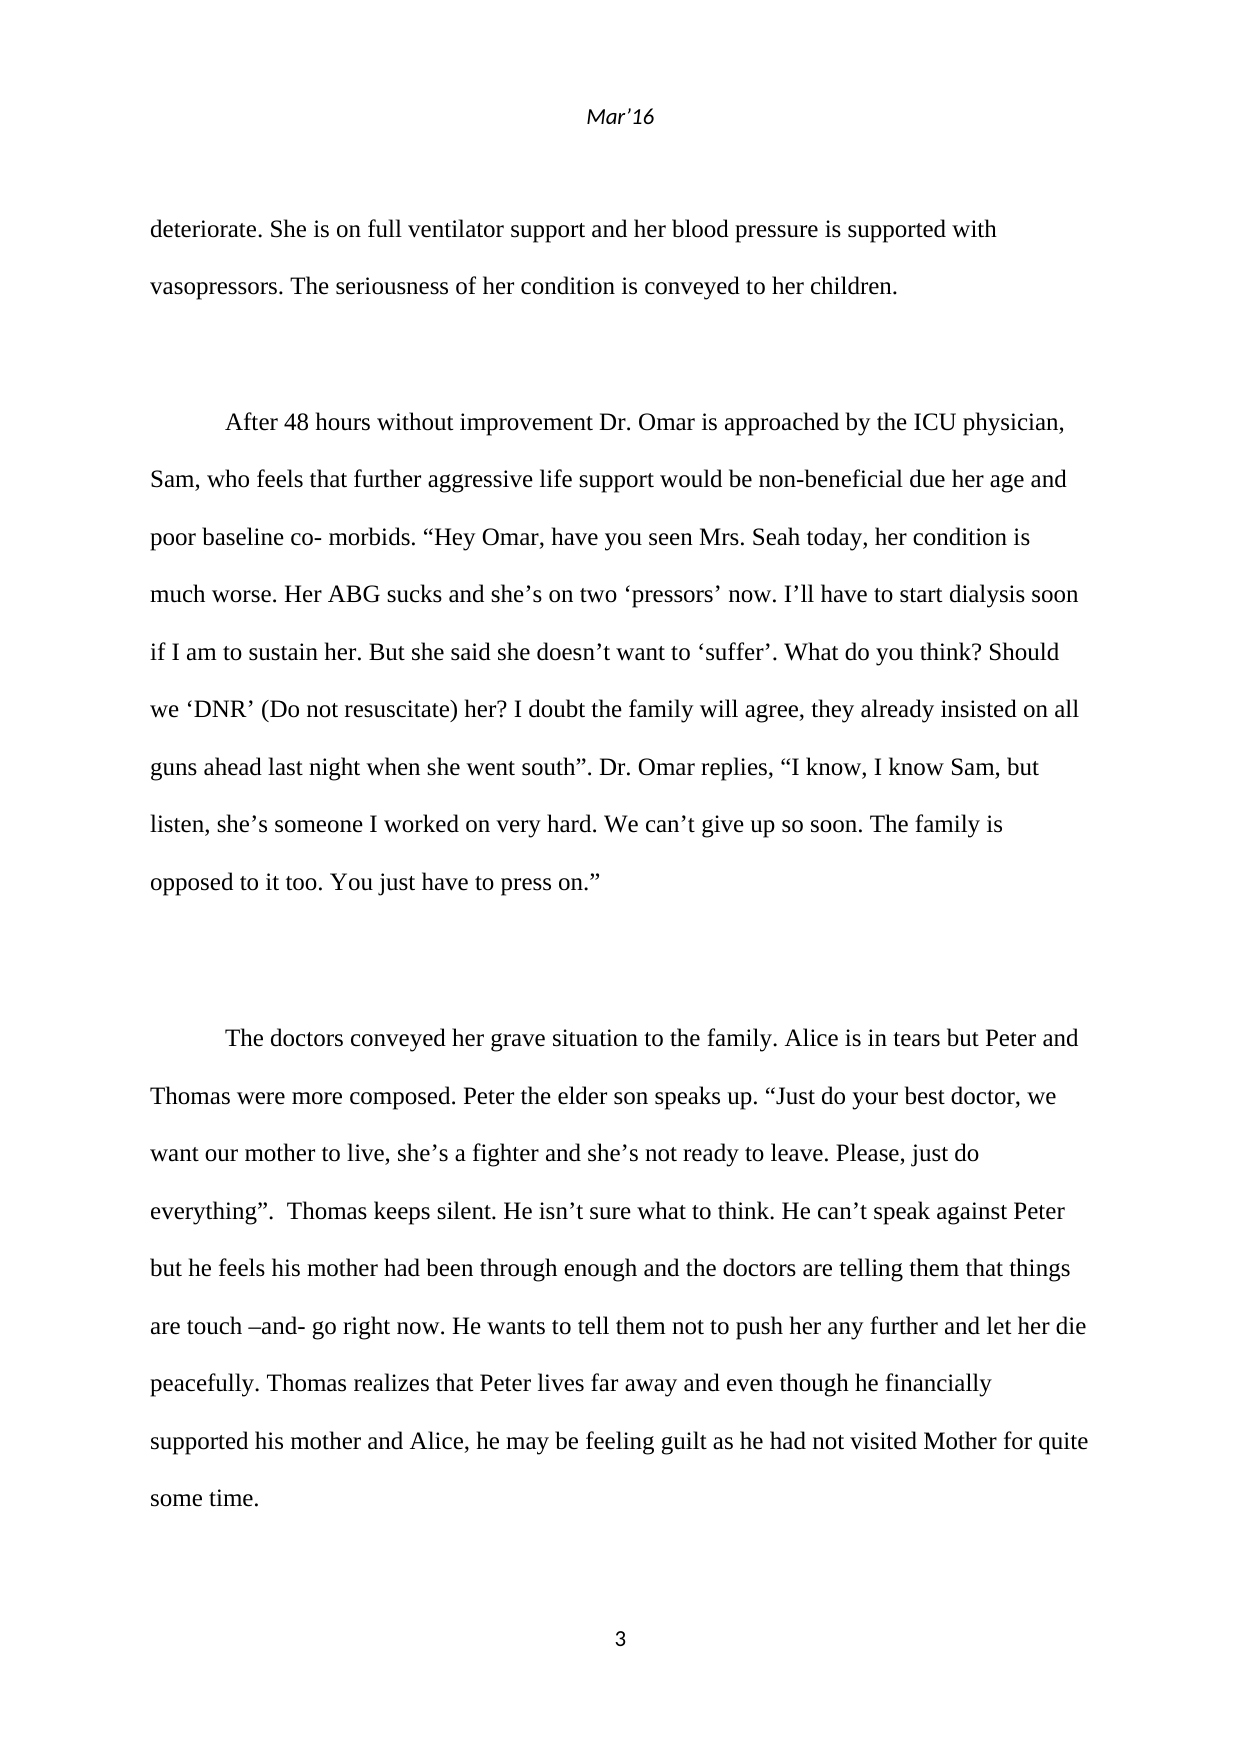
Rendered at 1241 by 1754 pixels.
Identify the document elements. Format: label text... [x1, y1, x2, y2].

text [150, 214, 1090, 300]
text The doctors conveyed her grave situation to the family. Alice is in tears but Peter and Thomas were more composed. Peter the elder son speaks up. “Just do your best doctor, we want our mother to live, she’s a fighter and she’s not ready to leave. Please, just do everything”. Thomas keeps silent. He isn’t sure what to think. He can’t speak against Peter but he feels his mother had been through enough and the doctors are telling them that things are touch –and- go right now. He wants to tell them not to push her any further and let her die peacefully. Thomas realizes that Peter lives far away and even though he financially supported his mother and Alice, he may be feeling guilt as he had not visited Mother for quite some time. [150, 1023, 1090, 1512]
text After 48 hours without improvement Dr. Omar is approached by the ICU physician, Sam, who feels that further aggressive life support would be non-beneficial due her age and poor baseline co- morbids. “Hey Omar, have you seen Mrs. Seah today, her condition is much worse. Her ABG sucks and she’s on two ‘pressors’ now. I’ll have to start dialysis soon if I am to sustain her. But she said she doesn’t want to ‘suffer’. What do you think? Should we ‘DNR’ (Do not resuscitate) her? I doubt the family will agree, they already insisted on all guns ahead last night when she went south”. Dr. Omar replies, “I know, I know Sam, but listen, she’s someone I worked on very hard. We can’t give up so soon. The family is opposed to it too. You just have to press on.” [150, 407, 1090, 896]
